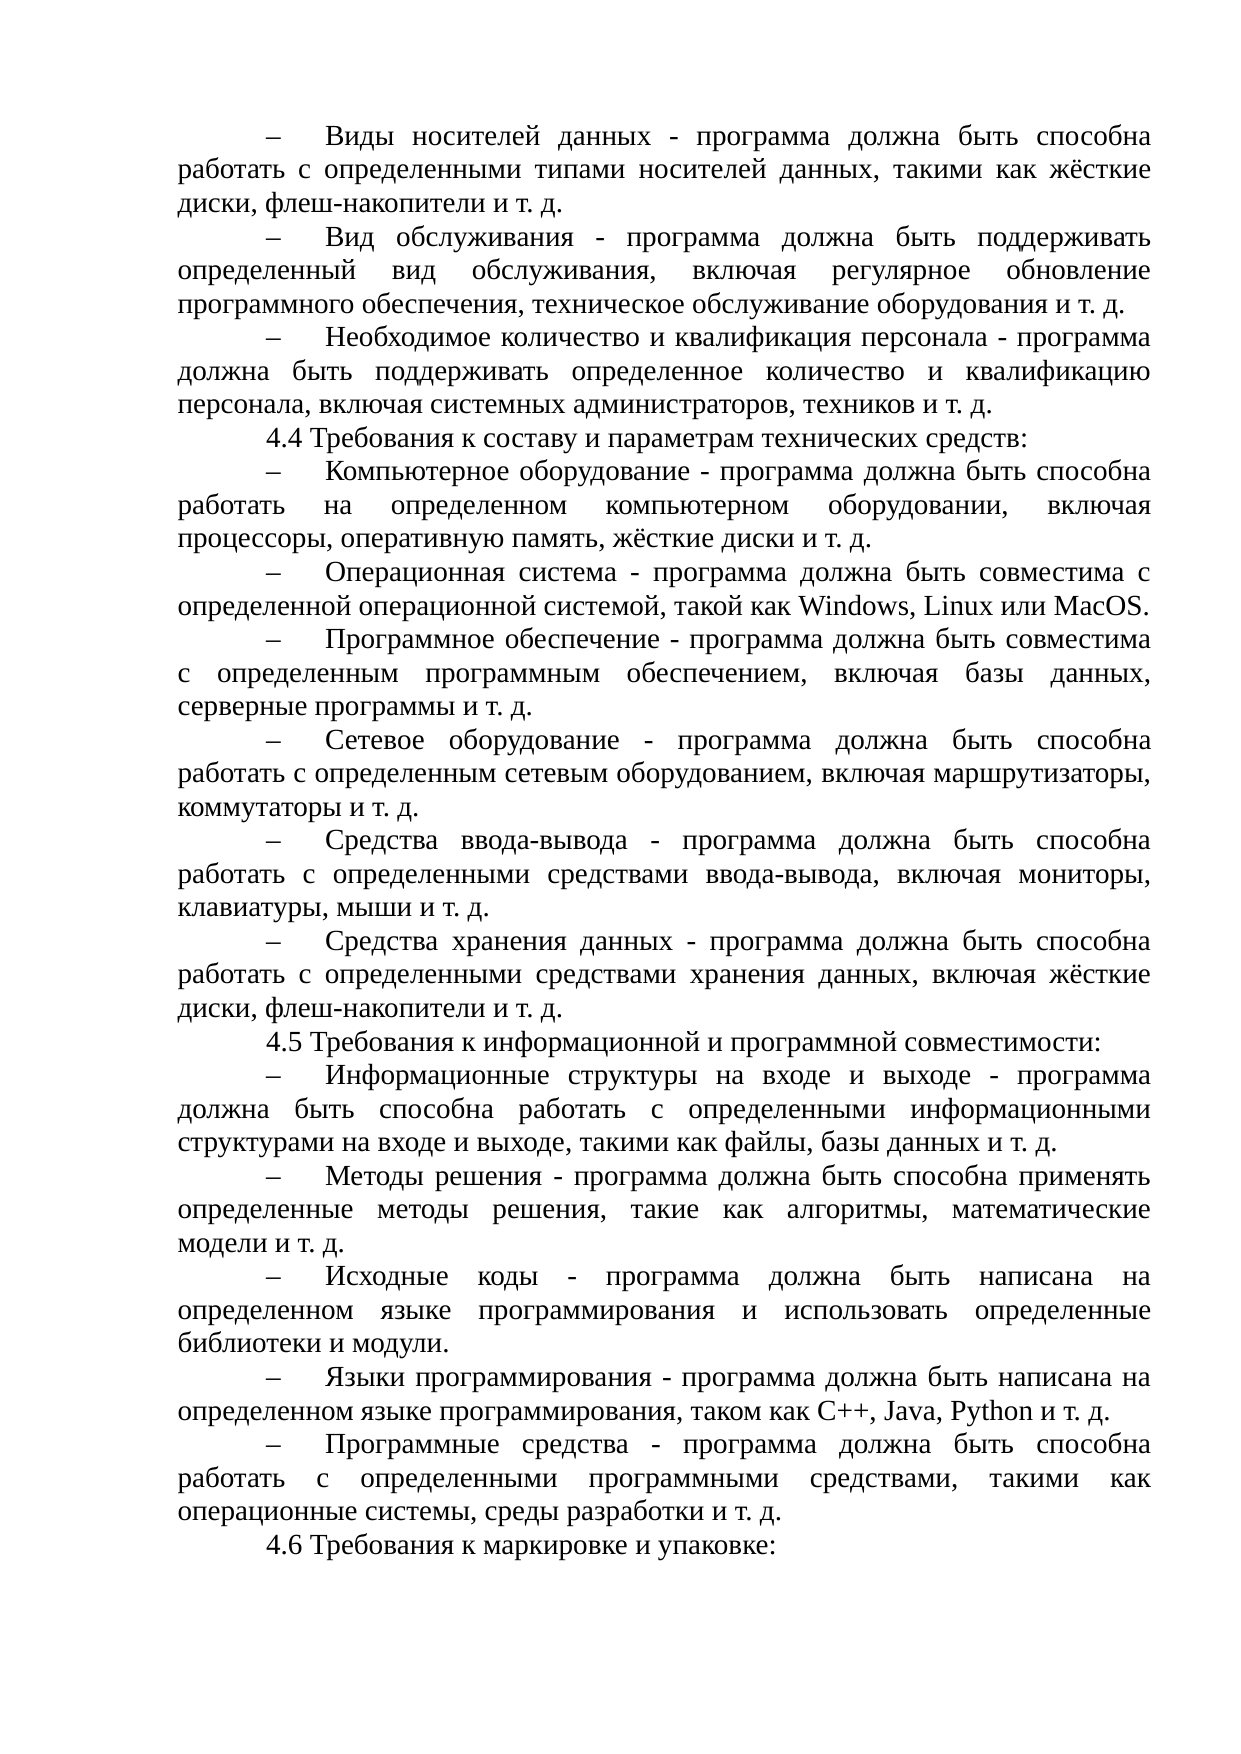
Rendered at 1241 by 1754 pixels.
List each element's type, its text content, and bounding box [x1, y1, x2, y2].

list Языки программирования - программа должна быть написана на определенном языке программирования, таком как C++, Java, Python и т. д. [177, 1359, 1152, 1426]
list Необходимое количество и квалификация персонала - программа должна быть поддерживать определенное количество и квалификацию персонала, включая системных администраторов, техников и т. д. [177, 319, 1152, 420]
list Программные средства - программа должна быть способна работать с определенными программными средствами, такими как операционные системы, среды разработки и т. д. [177, 1426, 1152, 1527]
list 4.4 Требования к составу и параметрам технических средств: [177, 420, 1152, 453]
list Вид обслуживания - программа должна быть поддерживать определенный вид обслуживания, включая регулярное обновление программного обеспечения, техническое обслуживание оборудования и т. д. [177, 219, 1152, 319]
list Средства ввода-вывода - программа должна быть способна работать с определенными средствами ввода-вывода, включая мониторы, клавиатуры, мыши и т. д. [177, 822, 1152, 923]
list Операционная система - программа должна быть совместима с определенной операционной системой, такой как Windows, Linux или MacOS. [177, 554, 1152, 621]
list Информационные структуры на входе и выходе - программа должна быть способна работать с определенными информационными структурами на входе и выходе, такими как файлы, базы данных и т. д. [177, 1057, 1152, 1158]
list Виды носителей данных - программа должна быть способна работать с определенными типами носителей данных, такими как жёсткие диски, флеш-накопители и т. д. [177, 118, 1152, 219]
list Средства хранения данных - программа должна быть способна работать с определенными средствами хранения данных, включая жёсткие диски, флеш-накопители и т. д. [177, 923, 1152, 1024]
list Методы решения - программа должна быть способна применять определенные методы решения, такие как алгоритмы, математические модели и т. д. [177, 1158, 1152, 1258]
list Программное обеспечение - программа должна быть совместима с определенным программным обеспечением, включая базы данных, серверные программы и т. д. [177, 621, 1152, 722]
list Компьютерное оборудование - программа должна быть способна работать на определенном компьютерном оборудовании, включая процессоры, оперативную память, жёсткие диски и т. д. [177, 453, 1152, 554]
list 4.6 Требования к маркировке и упаковке: [177, 1527, 1152, 1560]
list Исходные коды - программа должна быть написана на определенном языке программирования и использовать определенные библиотеки и модули. [177, 1258, 1152, 1359]
list Сетевое оборудование - программа должна быть способна работать с определенным сетевым оборудованием, включая маршрутизаторы, коммутаторы и т. д. [177, 722, 1152, 822]
list 4.5 Требования к информационной и программной совместимости: [177, 1024, 1152, 1057]
